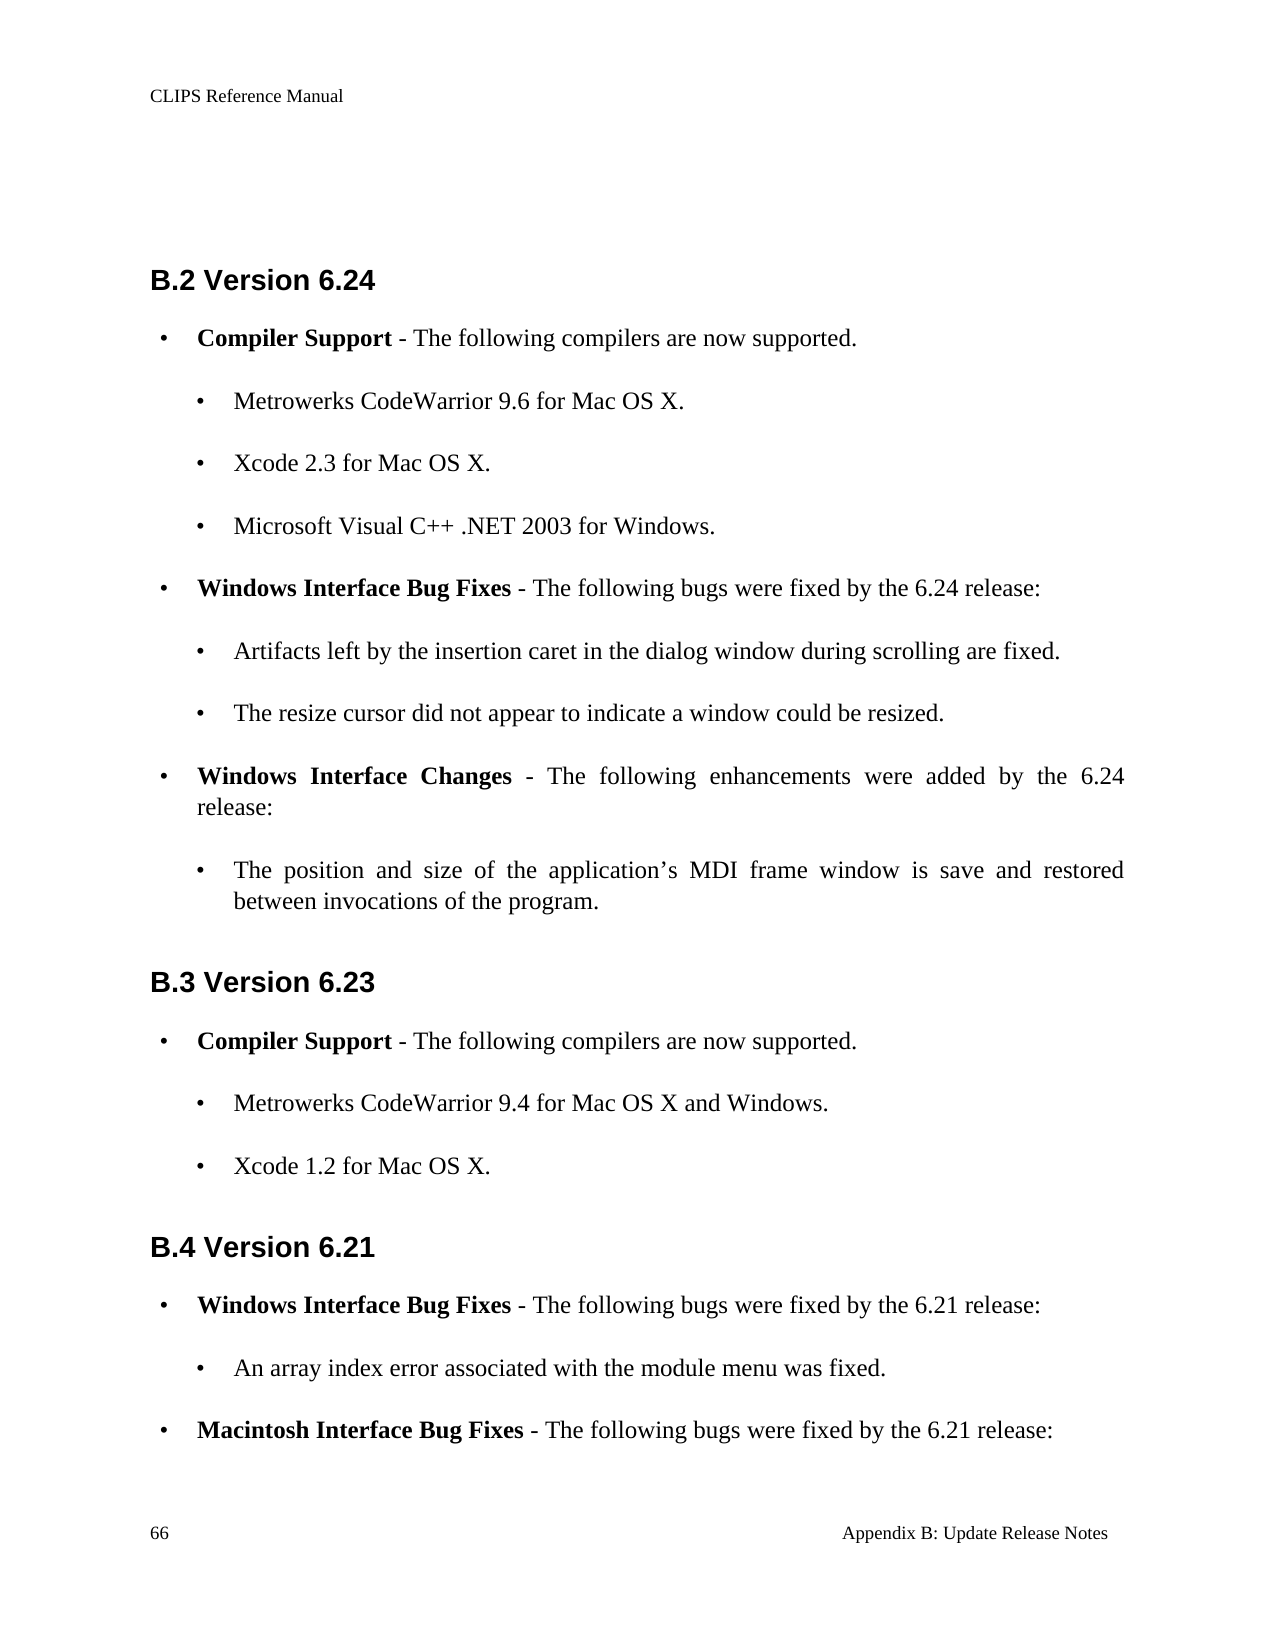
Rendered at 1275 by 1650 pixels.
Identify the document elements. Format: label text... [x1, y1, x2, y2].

text • Xcode 1.2 for Mac OS X. [196, 1148, 1125, 1179]
text • Compiler Support - The following compilers are now supported. [159, 1023, 1125, 1054]
subtitle B.2 Version 6.24 [150, 262, 1125, 296]
text • Metrowerks CodeWarrior 9.6 for Mac OS X. [196, 383, 1125, 415]
text • Xcode 2.3 for Mac OS X. [196, 446, 1125, 477]
text • Microsoft Visual C++ .NET 2003 for Windows. [196, 508, 1125, 540]
text • Artifacts left by the insertion caret in the dialog window during scrolling are fixed. [196, 633, 1125, 665]
text • The position and size of the application’s MDI frame window is save and restored between invocations of the program. [196, 852, 1125, 915]
text • Windows Interface Bug Fixes - The following bugs were fixed by the 6.24 release: [159, 571, 1125, 602]
text • Macintosh Interface Bug Fixes - The following bugs were fixed by the 6.21 release: [159, 1413, 1125, 1444]
text • An array index error associated with the module menu was fixed. [196, 1351, 1125, 1382]
text • The resize cursor did not appear to indicate a window could be resized. [196, 696, 1125, 727]
subtitle B.3 Version 6.23 [150, 965, 1125, 998]
text • Metrowerks CodeWarrior 9.4 for Mac OS X and Windows. [196, 1086, 1125, 1117]
text • Compiler Support - The following compilers are now supported. [159, 321, 1125, 352]
subtitle B.4 Version 6.21 [150, 1229, 1125, 1263]
text • Windows Interface Changes - The following enhancements were added by the 6.24 release: [159, 758, 1125, 821]
text • Windows Interface Bug Fixes - The following bugs were fixed by the 6.21 release: [159, 1288, 1125, 1319]
